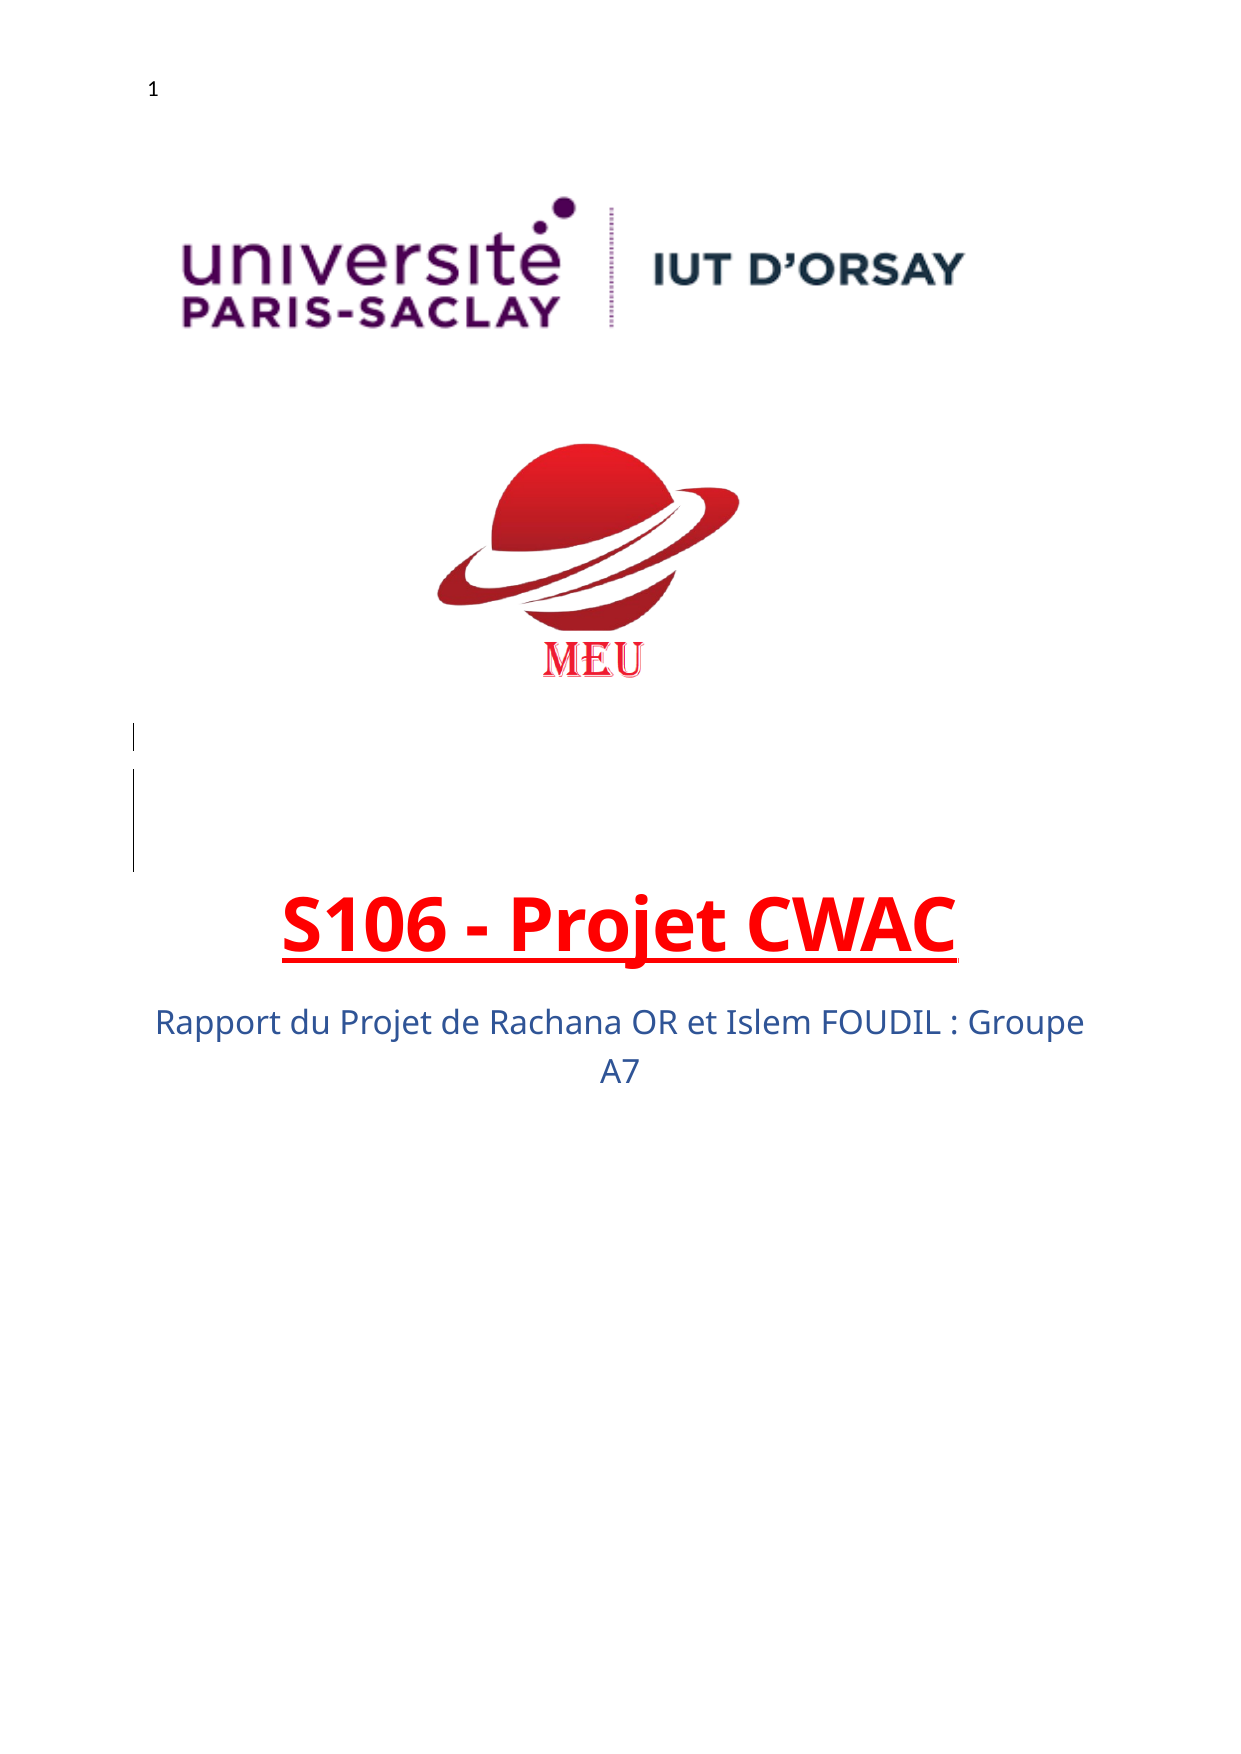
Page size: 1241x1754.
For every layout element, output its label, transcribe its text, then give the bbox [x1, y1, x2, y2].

subtitle Rapport du Projet de Rachana OR et Islem FOUDIL : Groupe A7 [148, 999, 1093, 1093]
title S106 - Projet CWAC [148, 872, 1093, 974]
picture [147, 163, 1093, 363]
picture [428, 411, 748, 705]
